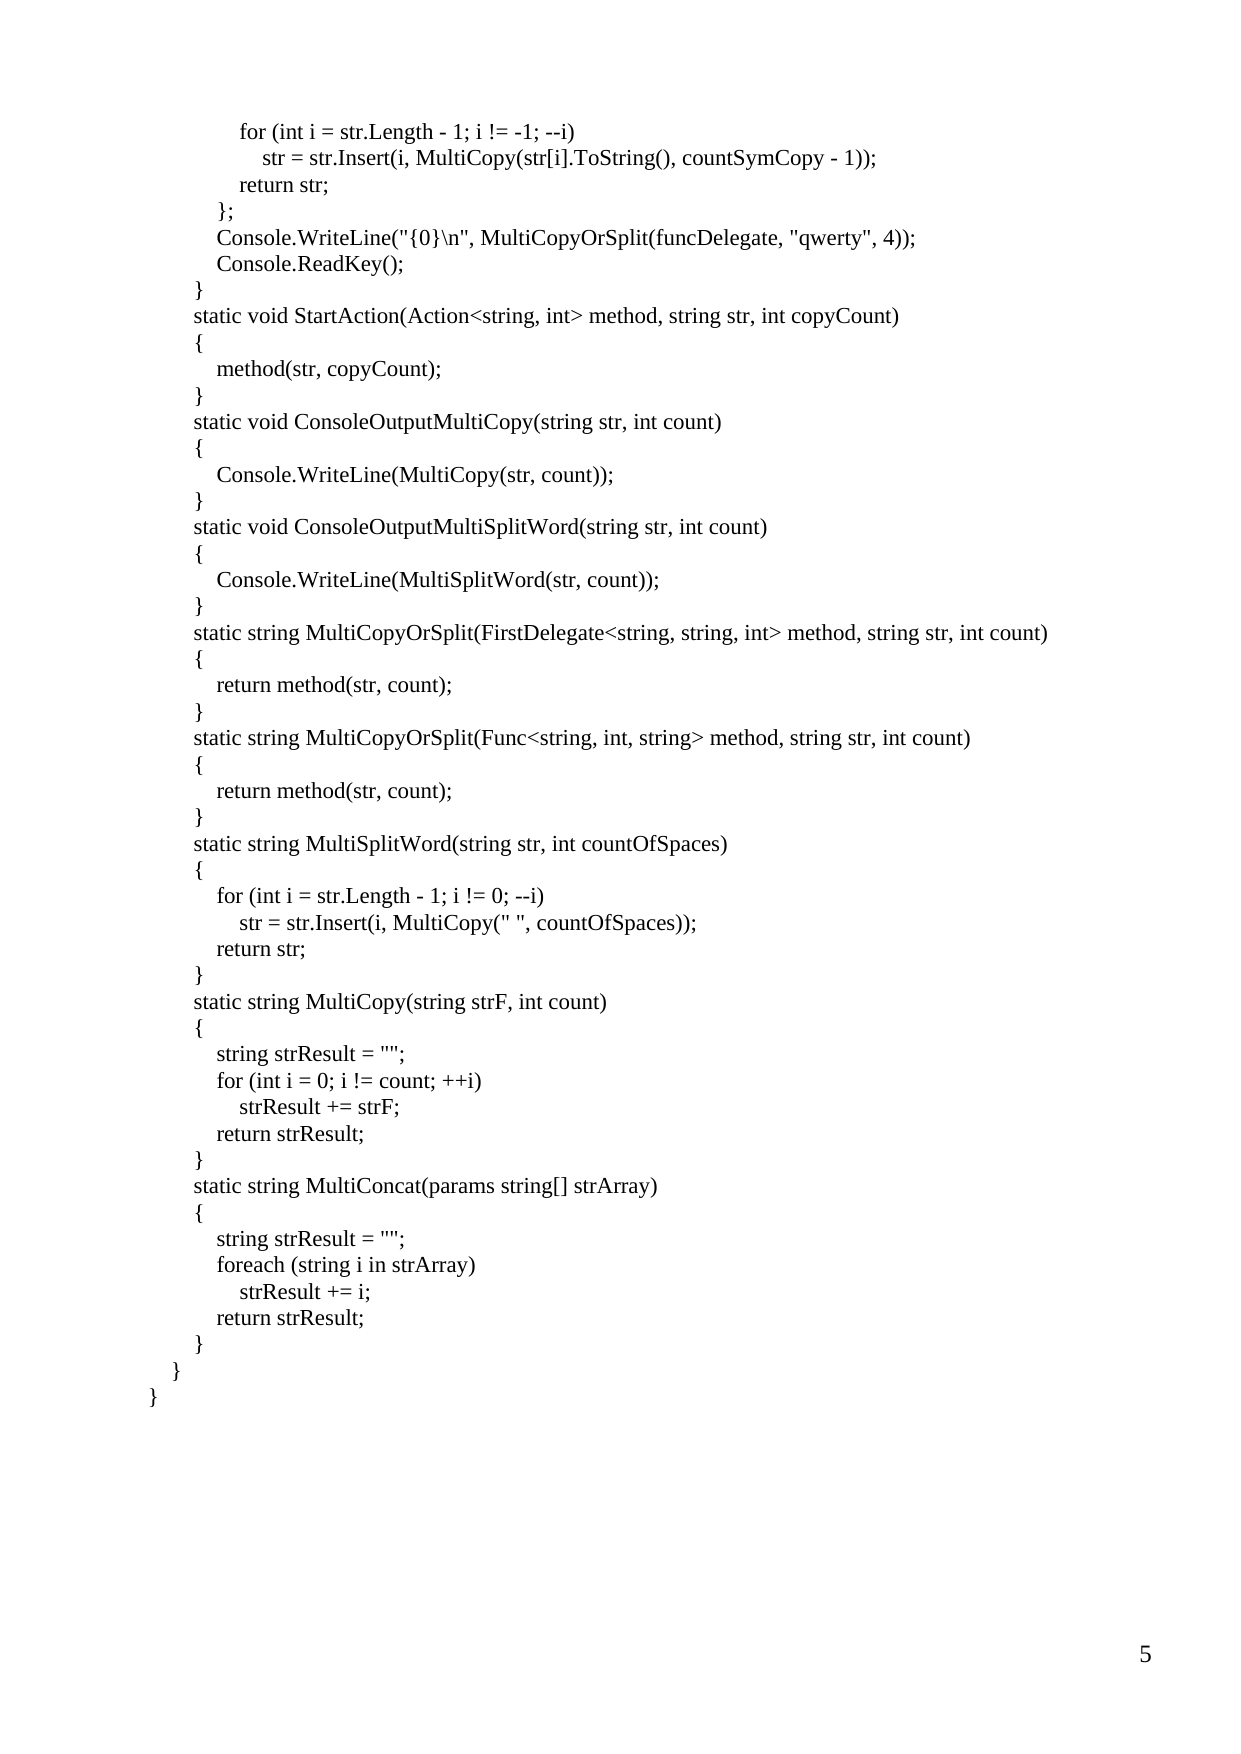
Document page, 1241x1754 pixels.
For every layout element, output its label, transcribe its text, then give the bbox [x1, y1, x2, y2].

text str = str.Insert(i, MultiCopy(str[i].ToString(), countSymCopy - 1)); [148, 144, 1152, 171]
text strResult += strF; [148, 1093, 1152, 1119]
text str = str.Insert(i, MultiCopy(" ", countOfSpaces)); [148, 909, 1152, 935]
text } [148, 961, 1152, 988]
text }; [148, 197, 1152, 223]
text } [148, 803, 1152, 830]
text } [148, 592, 1152, 619]
text { [148, 1014, 1152, 1041]
text static void ConsoleOutputMultiSplitWord(string str, int count) [148, 513, 1152, 540]
text { [148, 751, 1152, 777]
text return strResult; [148, 1119, 1152, 1146]
text Console.WriteLine(MultiSplitWord(str, count)); [148, 566, 1152, 592]
text static void StartAction(Action<string, int> method, string str, int copyCount) [148, 303, 1152, 329]
text static string MultiConcat(params string[] strArray) [148, 1172, 1152, 1199]
text { [148, 645, 1152, 672]
text static void ConsoleOutputMultiCopy(string str, int count) [148, 408, 1152, 434]
text } [148, 487, 1152, 513]
text Console.ReadKey(); [148, 250, 1152, 276]
text strResult += i; [148, 1278, 1152, 1304]
text return strResult; [148, 1304, 1152, 1330]
text } [148, 1383, 1152, 1409]
text } [148, 1357, 1152, 1383]
text method(str, copyCount); [148, 355, 1152, 382]
text for (int i = str.Length - 1; i != -1; --i) [148, 118, 1152, 144]
text return method(str, count); [148, 672, 1152, 698]
text { [148, 540, 1152, 566]
text { [148, 856, 1152, 882]
text { [148, 329, 1152, 355]
text string strResult = ""; [148, 1225, 1152, 1251]
text } [148, 276, 1152, 303]
text static string MultiCopyOrSplit(FirstDelegate<string, string, int> method, string str, int count) [148, 619, 1152, 645]
text foreach (string i in strArray) [148, 1251, 1152, 1278]
text } [148, 1146, 1152, 1172]
text } [148, 698, 1152, 724]
text static string MultiCopyOrSplit(Func<string, int, string> method, string str, int count) [148, 724, 1152, 751]
text Console.WriteLine(MultiCopy(str, count)); [148, 461, 1152, 487]
text { [148, 1199, 1152, 1225]
text static string MultiSplitWord(string str, int countOfSpaces) [148, 830, 1152, 856]
text string strResult = ""; [148, 1041, 1152, 1067]
text return str; [148, 171, 1152, 197]
text { [148, 434, 1152, 461]
text return str; [148, 935, 1152, 961]
text for (int i = str.Length - 1; i != 0; --i) [148, 882, 1152, 909]
text static string MultiCopy(string strF, int count) [148, 988, 1152, 1014]
text for (int i = 0; i != count; ++i) [148, 1067, 1152, 1093]
text } [148, 382, 1152, 408]
text } [148, 1330, 1152, 1357]
text return method(str, count); [148, 777, 1152, 803]
text Console.WriteLine("{0}\n", MultiCopyOrSplit(funcDelegate, "qwerty", 4)); [148, 223, 1152, 250]
